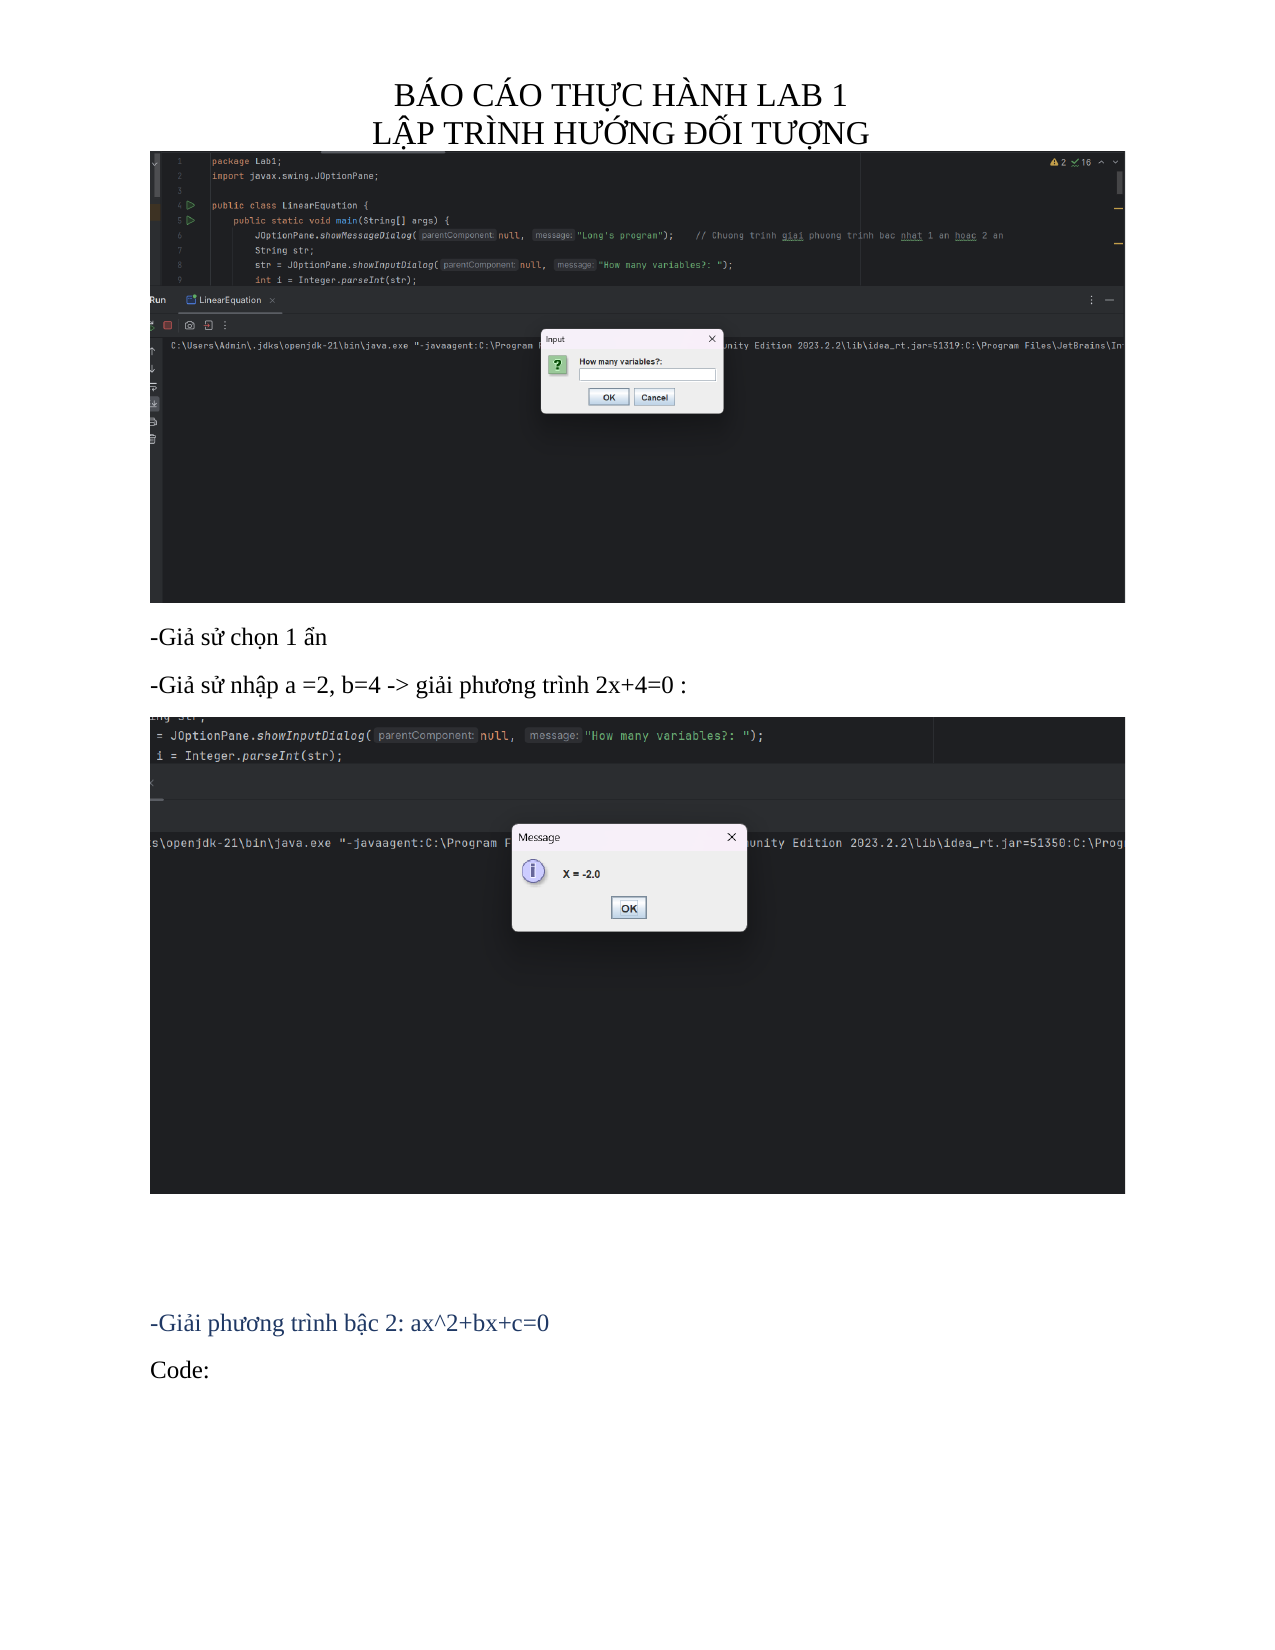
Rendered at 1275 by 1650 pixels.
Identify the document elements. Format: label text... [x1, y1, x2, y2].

text -Giả sử chọn 1 ẩn [150, 622, 1125, 651]
picture [150, 151, 1125, 603]
text Code: [150, 1355, 1125, 1384]
text -Giải phương trình bậc 2: ax^2+bx+c=0 [150, 1308, 1125, 1336]
picture [150, 717, 1125, 1194]
text -Giả sử nhập a =2, b=4 -> giải phương trình 2x+4=0 : [150, 670, 1125, 698]
